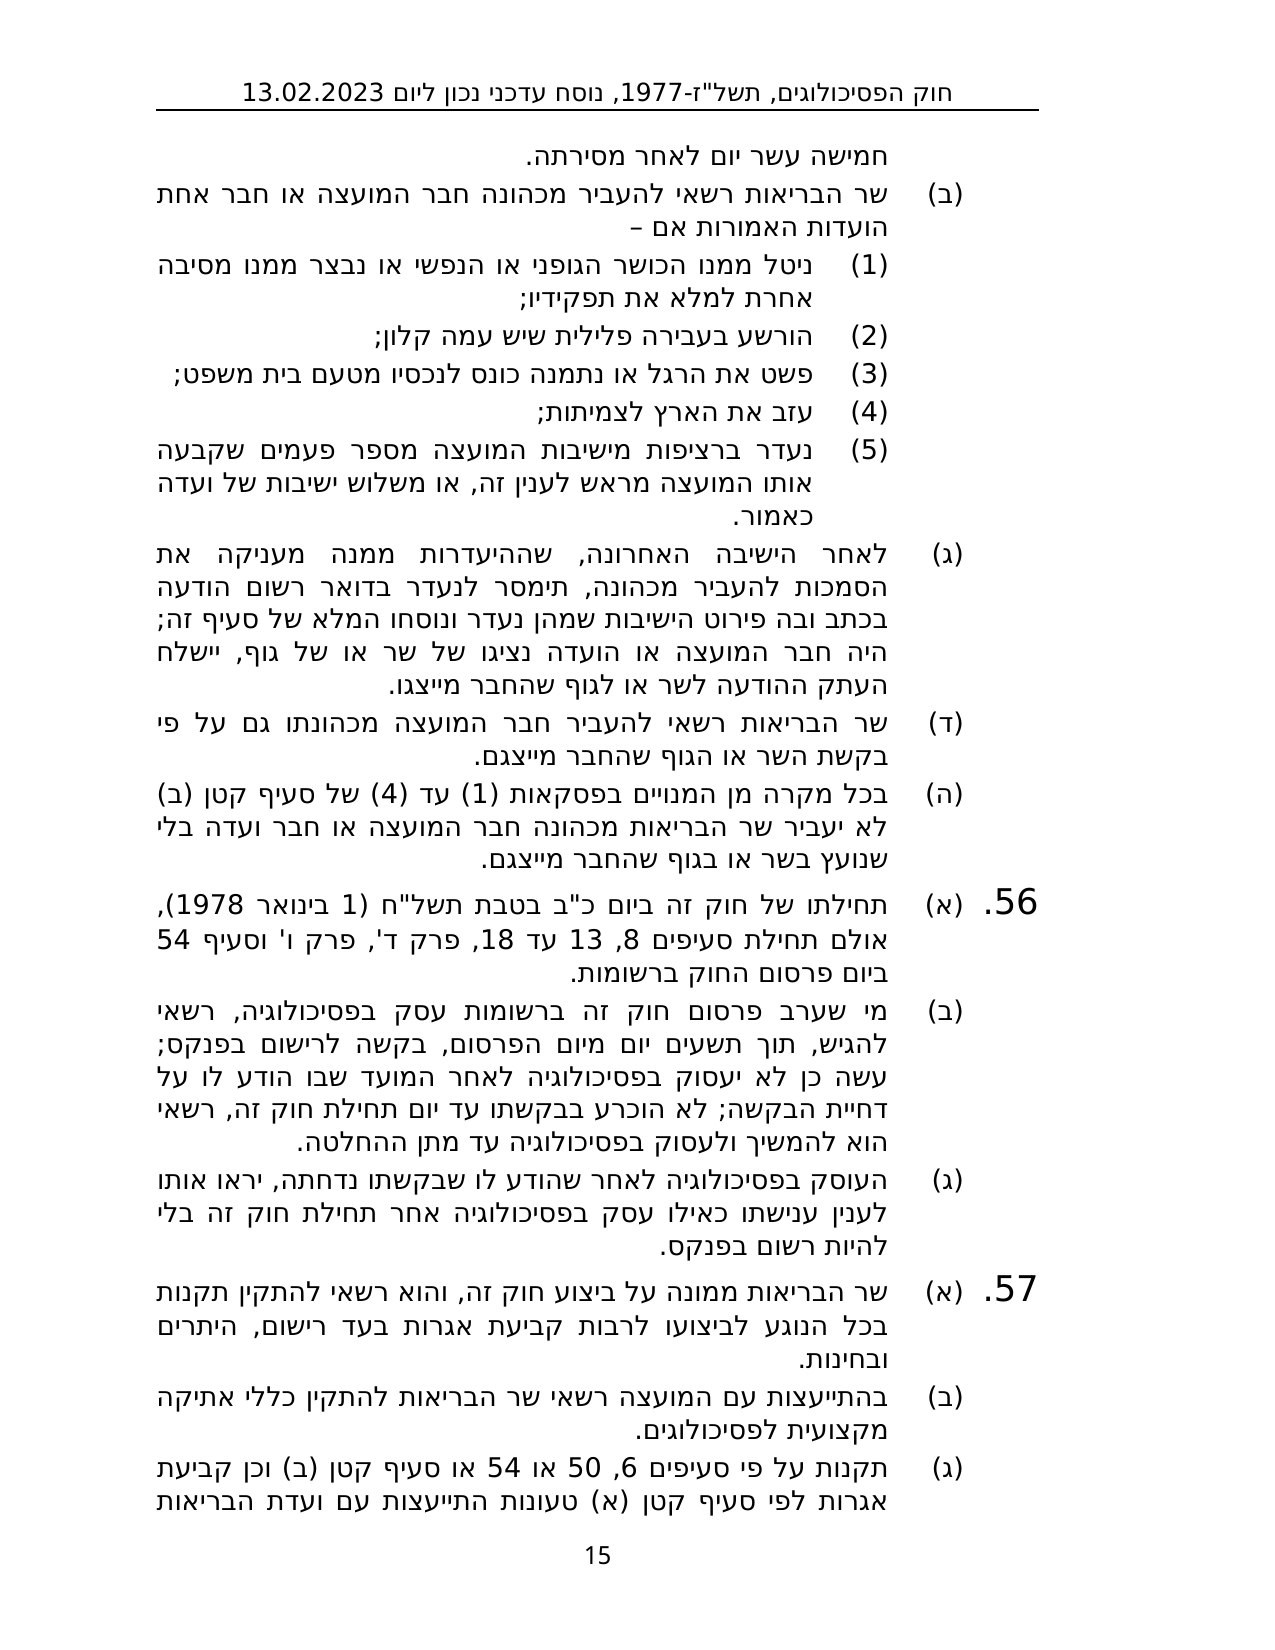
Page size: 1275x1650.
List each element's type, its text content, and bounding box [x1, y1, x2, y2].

text (ד) בסעיף זה, "בית משפט" – לענין ועדת הרישום והוועדה הרפואית – בית משפט לענינים מינהליים, ולענין ועדת המשמעת וועדת התלונות – בית משפט מחוזי. [156, 256, 964, 353]
text 55. (א) התפטרותו של חבר המועצה או של חבר ועדה מן האמורות בסעיף 54 תהיה בכתב לשר הבריאות ותחילת תקפה כעבור חמישה עשר יום לאחר מסירתה. [156, 359, 1039, 466]
text (1) ניטל ממנו הכושר הגופני או הנפשי או נבצר ממנו מסיבה אחרת למלא את תפקידיו; [156, 543, 889, 608]
text (3) פשט את הרגל או נתמנה כונס לנכסיו מטעם בית משפט; [156, 652, 889, 684]
text (ב) שר הבריאות רשאי להעביר מכהונה חבר המועצה או חבר אחת הועדות האמורות אם – [156, 473, 964, 537]
text (ד) שר הבריאות רשאי להעביר חבר המועצה מכהונתו גם על פי בקשת השר או הגוף שהחבר מייצגם. [156, 1001, 964, 1066]
text (4) עזב את הארץ לצמיתות; [156, 690, 889, 722]
text (ה) בכל מקרה מן המנויים בפסקאות (1) עד (4) של סעיף קטן (ב) לא יעביר שר הבריאות מכהונה חבר המועצה או חבר ועדה בלי שנועץ בשר או בגוף שהחבר מייצגם. [156, 1072, 964, 1169]
text (5) נעדר ברציפות מישיבות המועצה מספר פעמים שקבעה אותו המועצה מראש לענין זה, או משלוש ישיבות של ועדה כאמור. [156, 728, 889, 826]
text (ג) שר המשפטים יקבע סדרי דין לענין ביצוע סעיף זה. [156, 218, 964, 249]
text (ב) מי שערב פרסום חוק זה ברשומות עסק בפסיכולוגיה, רשאי להגיש, תוך תשעים יום מיום הפרסום, בקשה לרישום בפנקס; עשה כן לא יעסוק בפסיכולוגיה לאחר המועד שבו הודע לו על דחיית הבקשה; לא הוכרע בבקשתו עד יום תחילת חוק זה, רשאי הוא להמשיך ולעסוק בפסיכולוגיה עד מתן ההחלטה. [156, 1289, 964, 1452]
text (ג) לאחר הישיבה האחרונה, שההיעדרות ממנה מעניקה את הסמכות להעביר מכהונה, תימסר לנעדר בדואר רשום הודעה בכתב ובה פירוט הישיבות שמהן נעדר ונוסחו המלא של סעיף זה; היה חבר המועצה או הועדה נציגו של שר או של גוף, יישלח העתק ההודעה לשר או לגוף שהחבר מייצגו. [156, 832, 964, 995]
text (2) הורשע בעבירה פלילית שיש עמה קלון; [156, 614, 889, 646]
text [156, 147, 964, 211]
text 56. (א) תחילתו של חוק זה ביום כ"ב בטבת תשל"ח (1 בינואר 1978), אולם תחילת סעיפים 8, 13 עד 18, פרק ד', פרק ו' וסעיף 54 ביום פרסום החוק ברשומות. [156, 1176, 1039, 1283]
